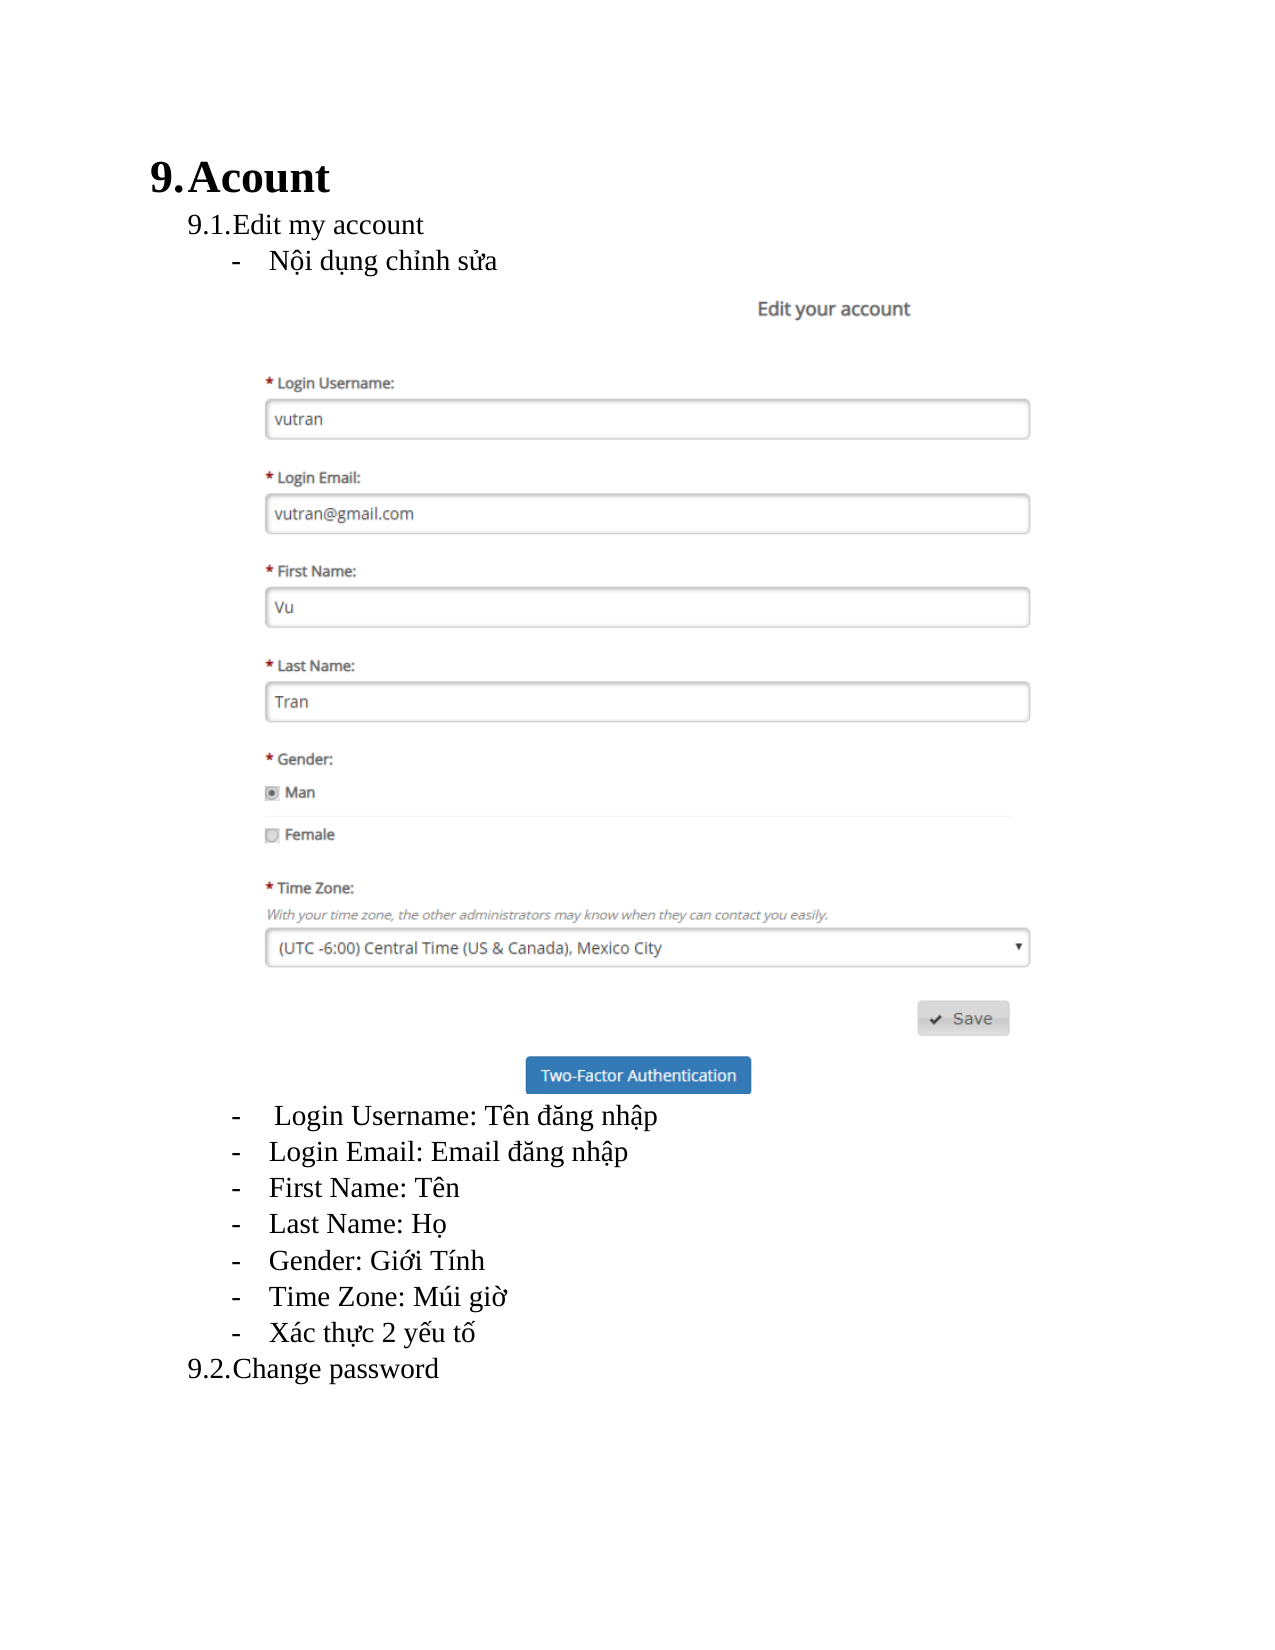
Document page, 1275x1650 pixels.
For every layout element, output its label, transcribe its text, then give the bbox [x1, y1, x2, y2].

list Edit my account [187, 207, 1125, 240]
list Change password [187, 1351, 1125, 1385]
list Last Name: Họ [231, 1207, 1125, 1240]
list First Name: Tên [231, 1170, 1125, 1204]
list Acount [150, 150, 1125, 203]
list Time Zone: Múi giờ [231, 1279, 1125, 1312]
list Gender: Giới Tính [231, 1243, 1125, 1276]
list Login Email: Email đăng nhập [231, 1134, 1125, 1168]
picture [232, 280, 1208, 1094]
list Nội dụng chỉnh sửa [231, 243, 1125, 277]
list Xác thực 2 yếu tố [231, 1315, 1125, 1348]
